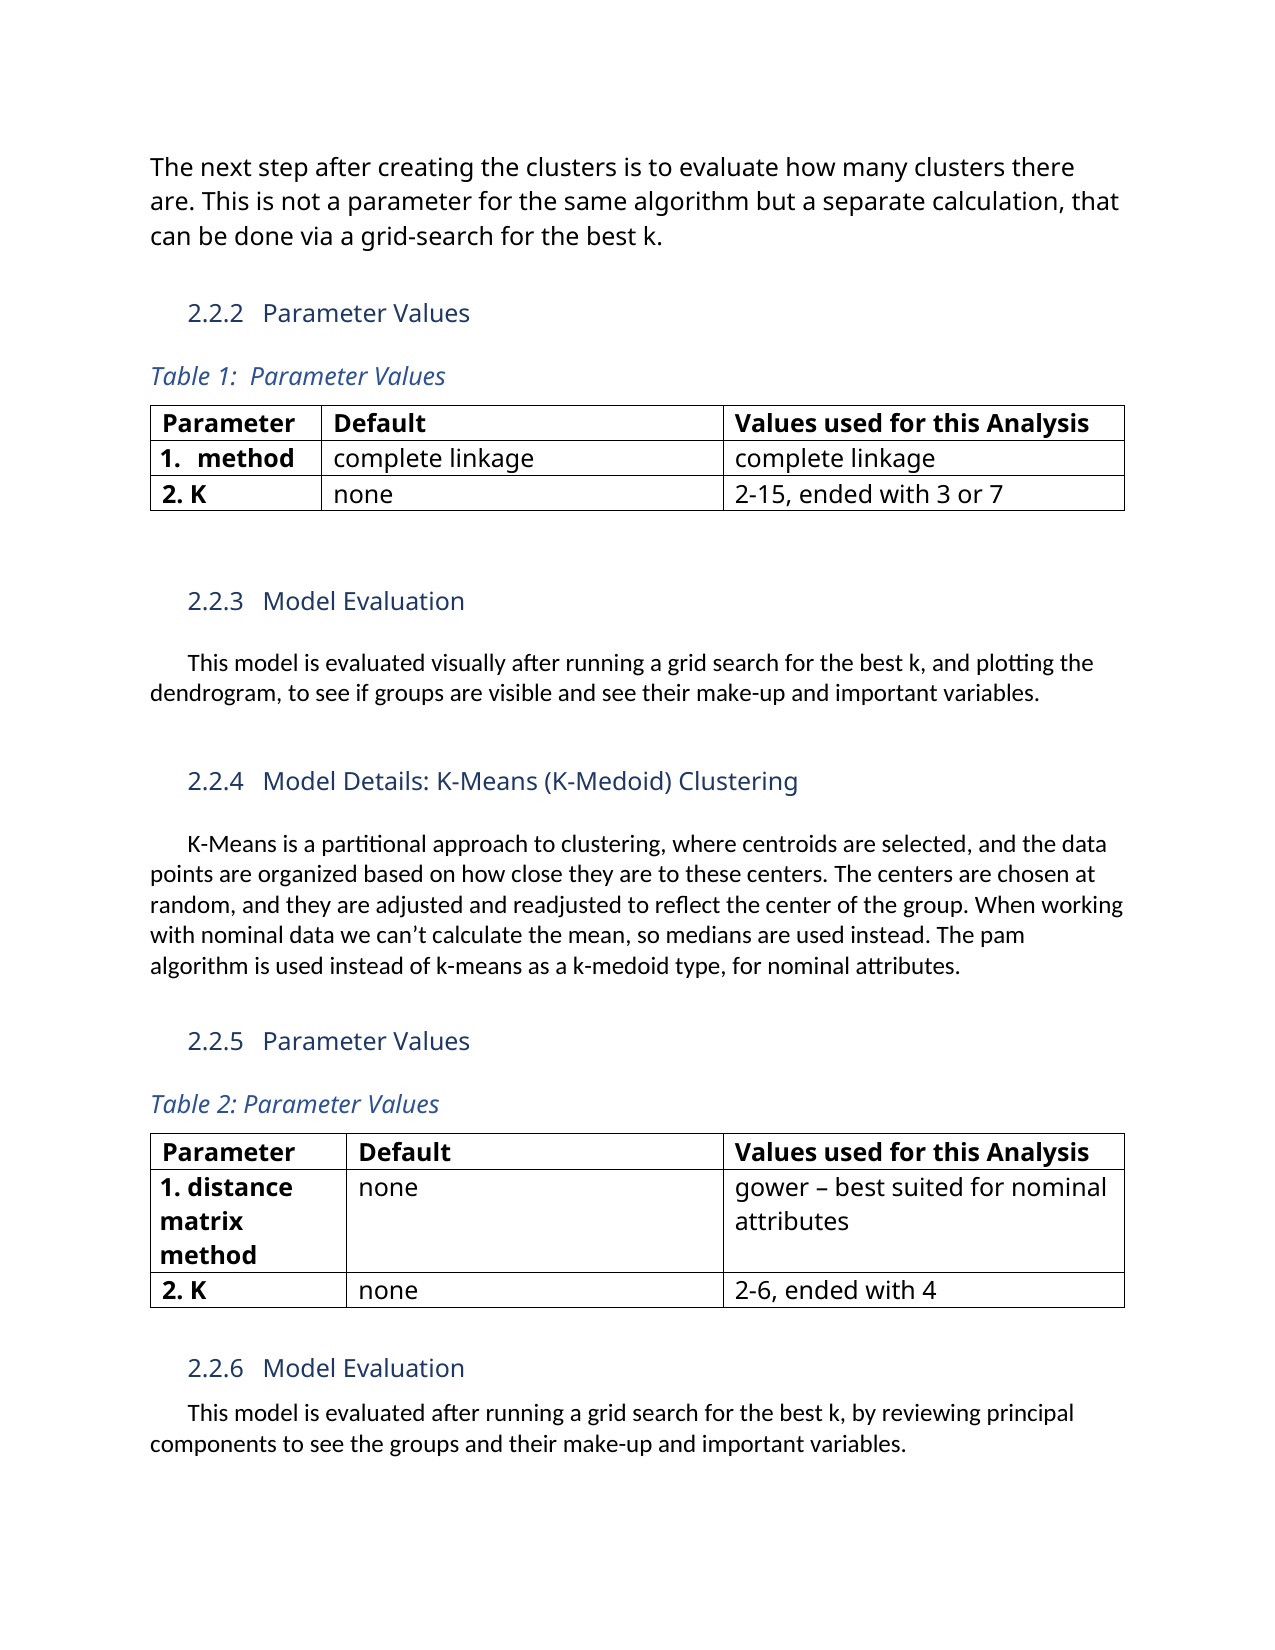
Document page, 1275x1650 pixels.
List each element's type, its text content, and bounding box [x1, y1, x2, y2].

table_cell complete linkage [322, 441, 723, 475]
table_header Values used for this Analysis [724, 1134, 1124, 1168]
subtitle Model Evaluation [187, 583, 1125, 618]
table_header Parameter [151, 1134, 346, 1168]
table_cell method [151, 441, 321, 475]
table_cell 2. K [151, 1273, 346, 1307]
table_cell none [347, 1273, 723, 1307]
text Table 1: Parameter Values [150, 358, 1125, 392]
table_cell 2-15, ended with 3 or 7 [724, 476, 1124, 510]
table_cell 2-6, ended with 4 [724, 1273, 1124, 1307]
subtitle Model Details: K-Means (K-Medoid) Clustering [187, 763, 1125, 797]
text Table 2: Parameter Values [150, 1087, 1125, 1121]
table_cell complete linkage [724, 441, 1124, 475]
subtitle Parameter Values [187, 1023, 1125, 1058]
table_cell gower – best suited for nominal attributes [724, 1170, 1124, 1272]
subtitle Parameter Values [187, 295, 1125, 329]
table_cell none [347, 1170, 723, 1272]
text This model is evaluated visually after running a grid search for the best k, and plotting the dendrogram, to see if groups are visible and see their make-up and important variables. [150, 647, 1125, 708]
table_header Default [347, 1134, 723, 1168]
text K-Means is a partitional approach to clustering, where centroids are selected, and the data points are organized based on how close they are to these centers. The centers are chosen at random, and they are adjusted and readjusted to reflect the center of the group. When working with nominal data we can’t calculate the mean, so medians are used instead. The pam algorithm is used instead of k-means as a k-medoid type, for nominal attributes. [150, 828, 1125, 981]
table_cell none [322, 476, 723, 510]
table_cell 1. distance matrix method [151, 1170, 346, 1272]
table_cell 2. K [151, 476, 321, 510]
text This model is evaluated after running a grid search for the best k, by reviewing principal components to see the groups and their make-up and important variables. [150, 1397, 1125, 1458]
table_header Parameter [151, 406, 321, 440]
table_header Values used for this Analysis [724, 406, 1124, 440]
text The next step after creating the clusters is to evaluate how many clusters there are. This is not a parameter for the same algorithm but a separate calculation, that can be done via a grid-search for the best k. [150, 150, 1125, 252]
subtitle Model Evaluation [187, 1351, 1125, 1385]
table_header Default [322, 406, 723, 440]
